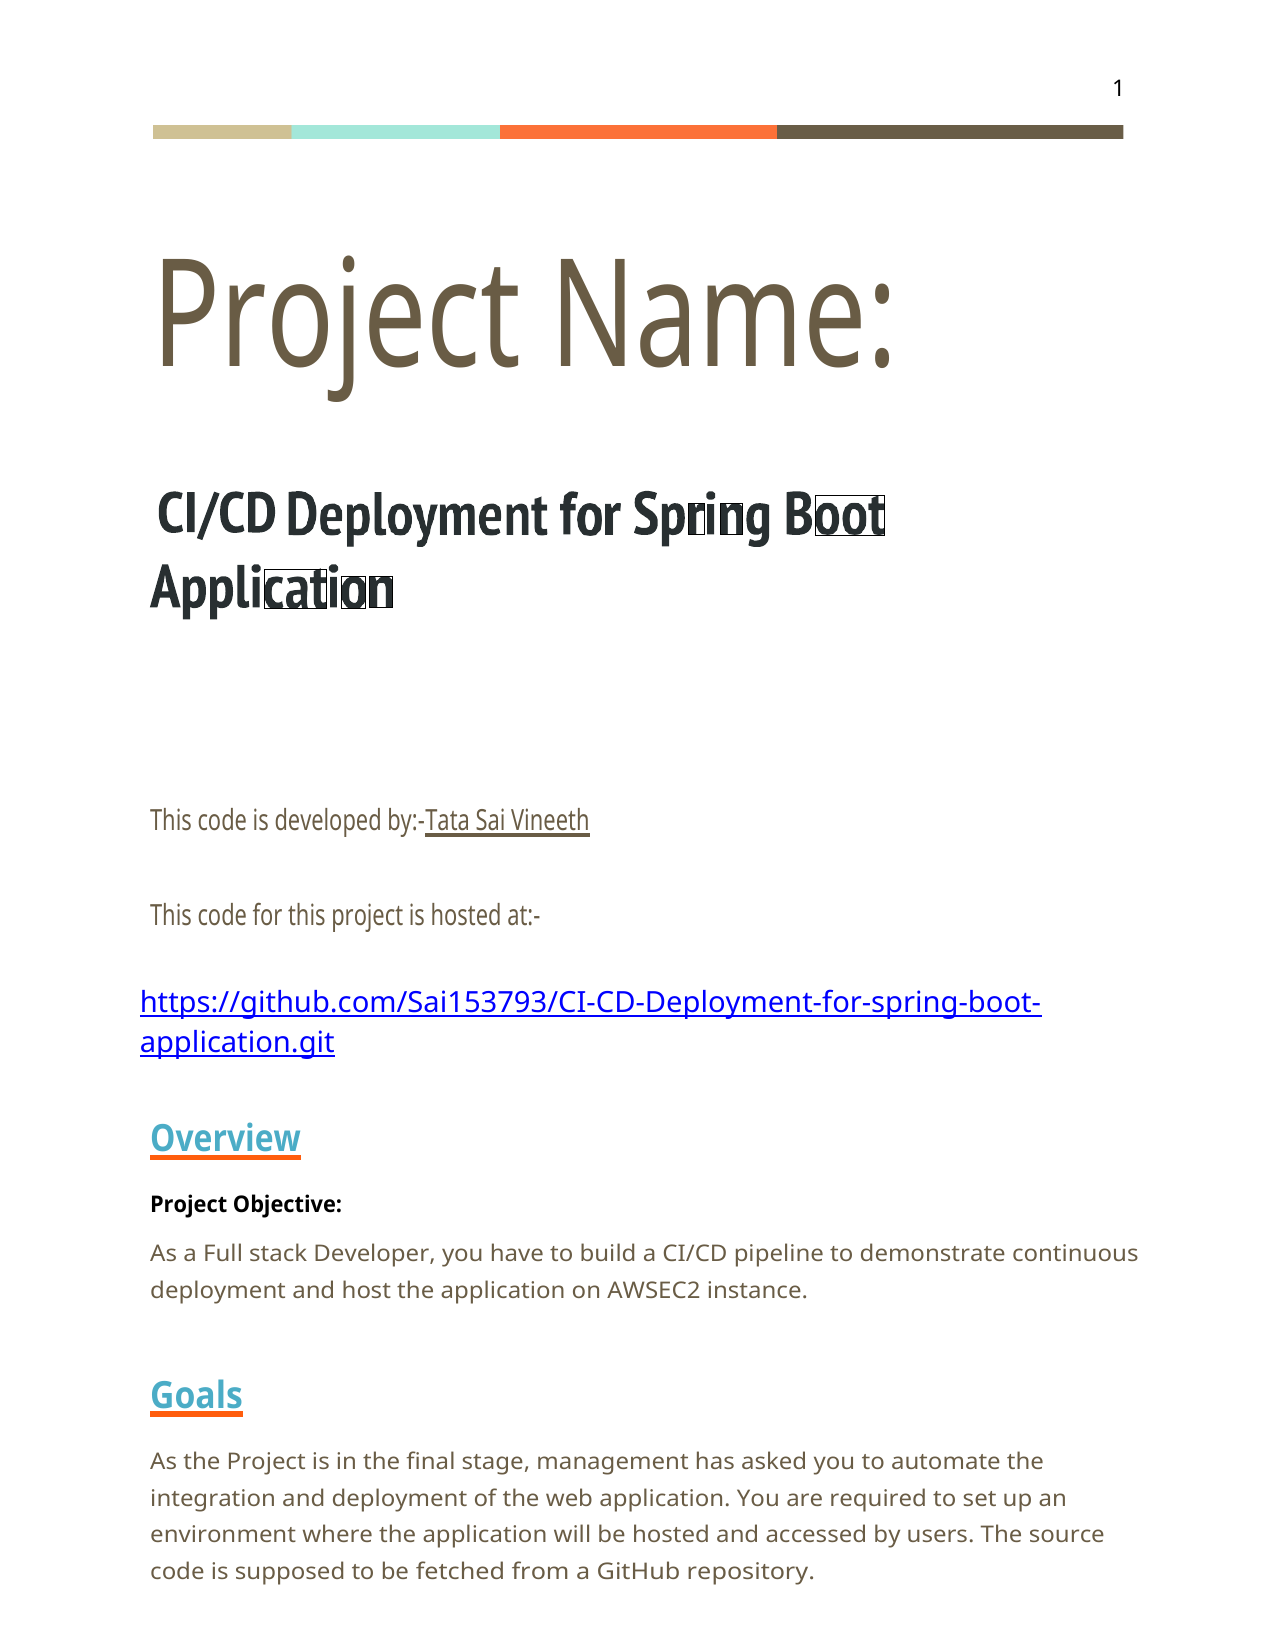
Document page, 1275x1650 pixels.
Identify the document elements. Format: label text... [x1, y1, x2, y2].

picture [816, 496, 884, 535]
picture [605, 503, 621, 535]
text Project Objective: [150, 1188, 1139, 1219]
subtitle Overview [150, 1112, 1139, 1163]
text This code is developed by:-Tata Sai Vineeth [150, 799, 640, 839]
subtitle Goals [150, 1368, 1139, 1419]
picture [721, 504, 742, 534]
text As the Project is in the ﬁnal stage, management has asked you to automate the integration and deployment of the web application. You are required to set up an environment where the application will be hosted and accessed by users. The source code is supposed to be fetched from a GitHub repository. [150, 1444, 1122, 1586]
picture [370, 577, 392, 607]
picture [265, 570, 326, 608]
picture [342, 577, 365, 608]
picture [288, 491, 548, 547]
text Project Name: [139, 206, 1139, 411]
text As a Full stack Developer, you have to build a CI/CD pipeline to demonstrate continuous deployment and host the application on AWSEC2 instance. [150, 1237, 1139, 1305]
picture [153, 125, 1124, 139]
picture [689, 504, 704, 534]
text https://github.com/Sai153793/CI-CD-Deployment-for-spring-boot-application.git [139, 981, 1139, 1061]
text This code for this project is hosted at:- [150, 894, 640, 934]
picture [577, 503, 602, 536]
